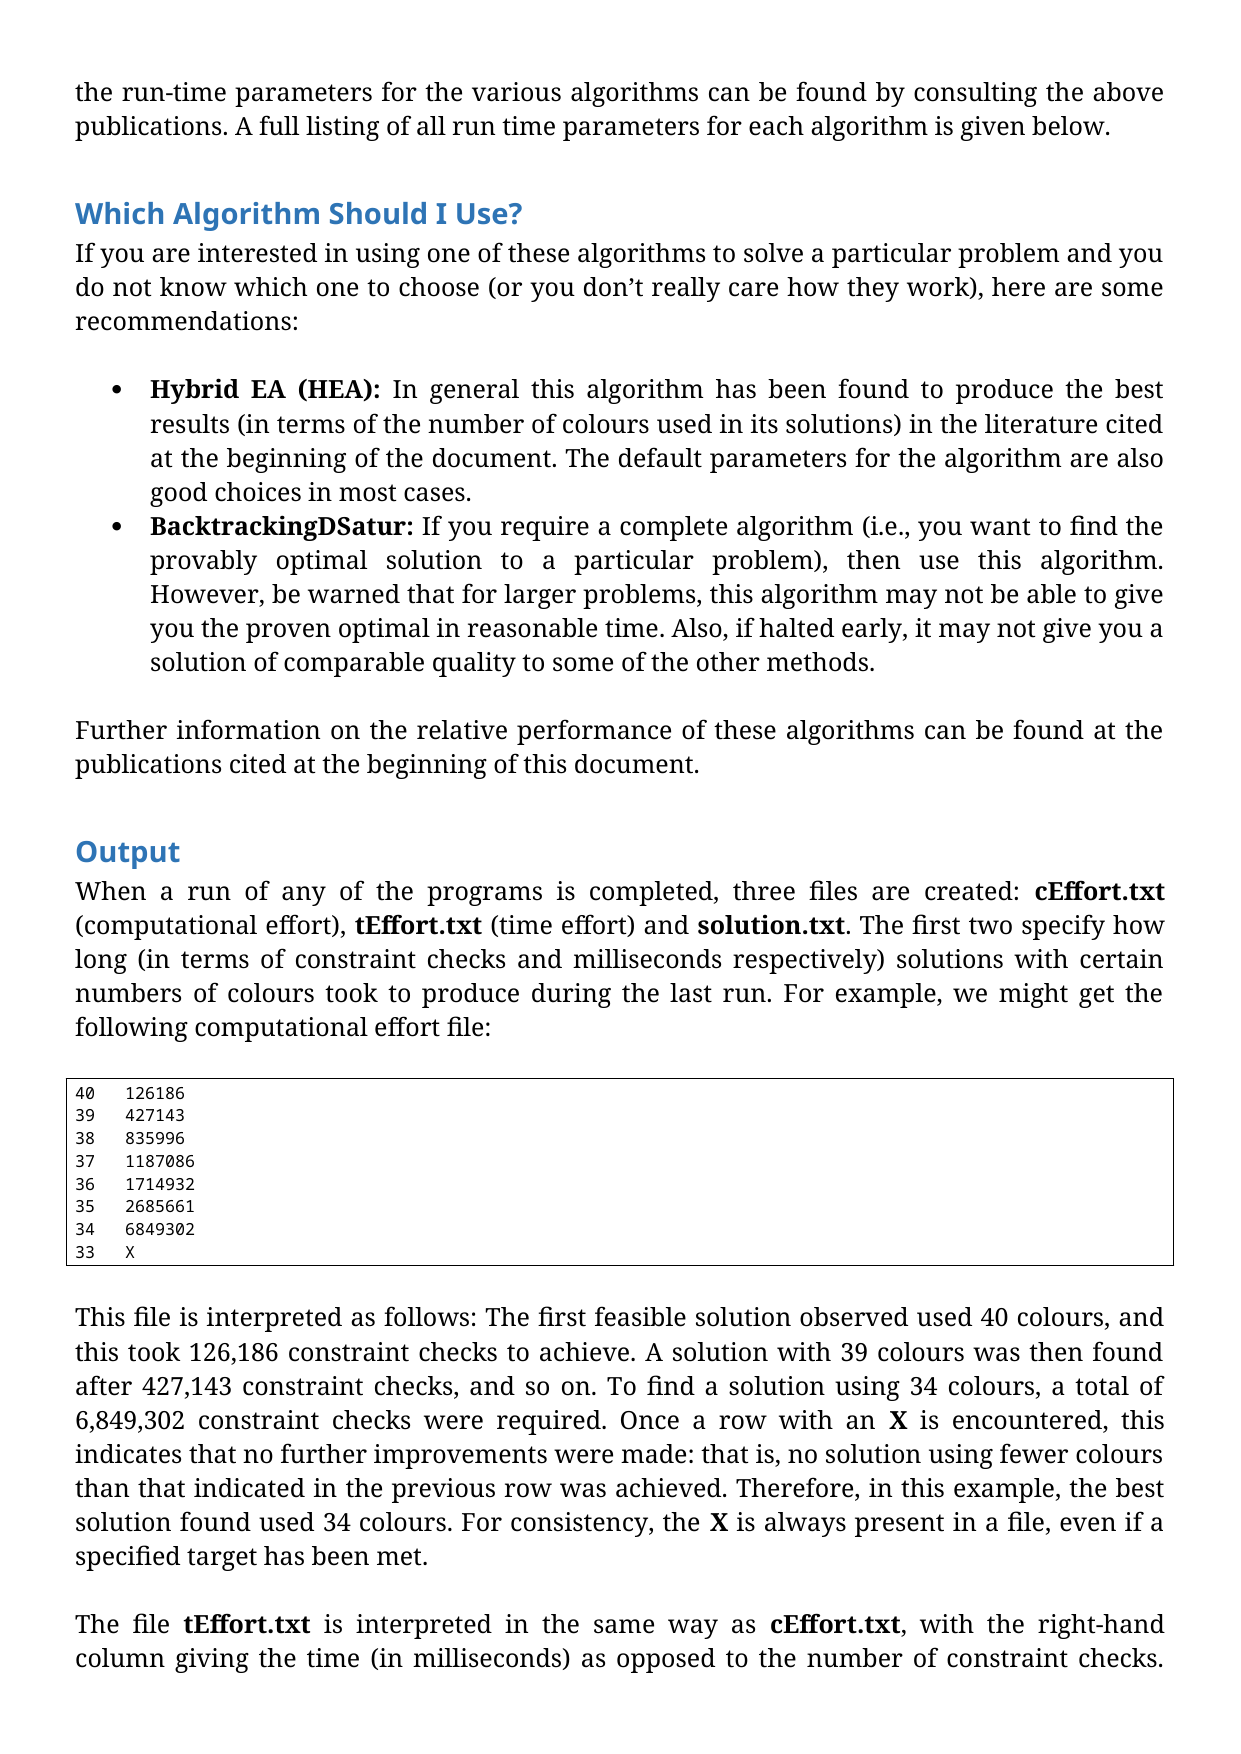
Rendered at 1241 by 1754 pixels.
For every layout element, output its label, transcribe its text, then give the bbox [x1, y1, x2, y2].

text 37 1187086 [75, 1149, 1165, 1172]
text 34 6849302 [75, 1217, 1165, 1237]
subtitle Which Algorithm Should I Use? [75, 193, 1165, 233]
text 40 126186 [67, 1079, 1173, 1104]
text When a run of any of the programs is completed, three files are created: cEffort.txt (computational effort), tEffort.txt (time effort) and solution.txt. The first two specify how long (in terms of constraint checks and milliseconds respectively) solutions with certain numbers of colours took to produce during the last run. For example, we might get the following computational effort file: [75, 874, 1165, 1044]
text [75, 75, 1165, 143]
text 36 1714932 [75, 1172, 1165, 1195]
text 33 X [67, 1237, 1173, 1265]
list Hybrid EA (HEA): In general this algorithm has been found to produce the best results (in terms of the number of colours used in its solutions) in the literature cited at the beginning of the document. The default parameters for the algorithm are also good choices in most cases. [112, 372, 1165, 508]
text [75, 1607, 1165, 1675]
text 39 427143 [75, 1104, 1165, 1127]
text 35 2685661 [75, 1195, 1165, 1217]
text 38 835996 [75, 1127, 1165, 1149]
text This file is interpreted as follows: The first feasible solution observed used 40 colours, and this took 126,186 constraint checks to achieve. A solution with 39 colours was then found after 427,143 constraint checks, and so on. To find a solution using 34 colours, a total of 6,849,302 constraint checks were required. Once a row with an X is encountered, this indicates that no further improvements were made: that is, no solution using fewer colours than that indicated in the previous row was achieved. Therefore, in this example, the best solution found used 34 colours. For consistency, the X is always present in a file, even if a specified target has been met. [75, 1300, 1165, 1573]
text If you are interested in using one of these algorithms to solve a particular problem and you do not know which one to choose (or you don’t really care how they work), here are some recommendations: [75, 236, 1165, 338]
text Further information on the relative performance of these algorithms can be found at the publications cited at the beginning of this document. [75, 713, 1165, 781]
subtitle Output [75, 831, 1165, 871]
list BacktrackingDSatur: If you require a complete algorithm (i.e., you want to find the provably optimal solution to a particular problem), then use this algorithm. However, be warned that for larger problems, this algorithm may not be able to give you the proven optimal in reasonable time. Also, if halted early, it may not give you a solution of comparable quality to some of the other methods. [112, 508, 1165, 679]
